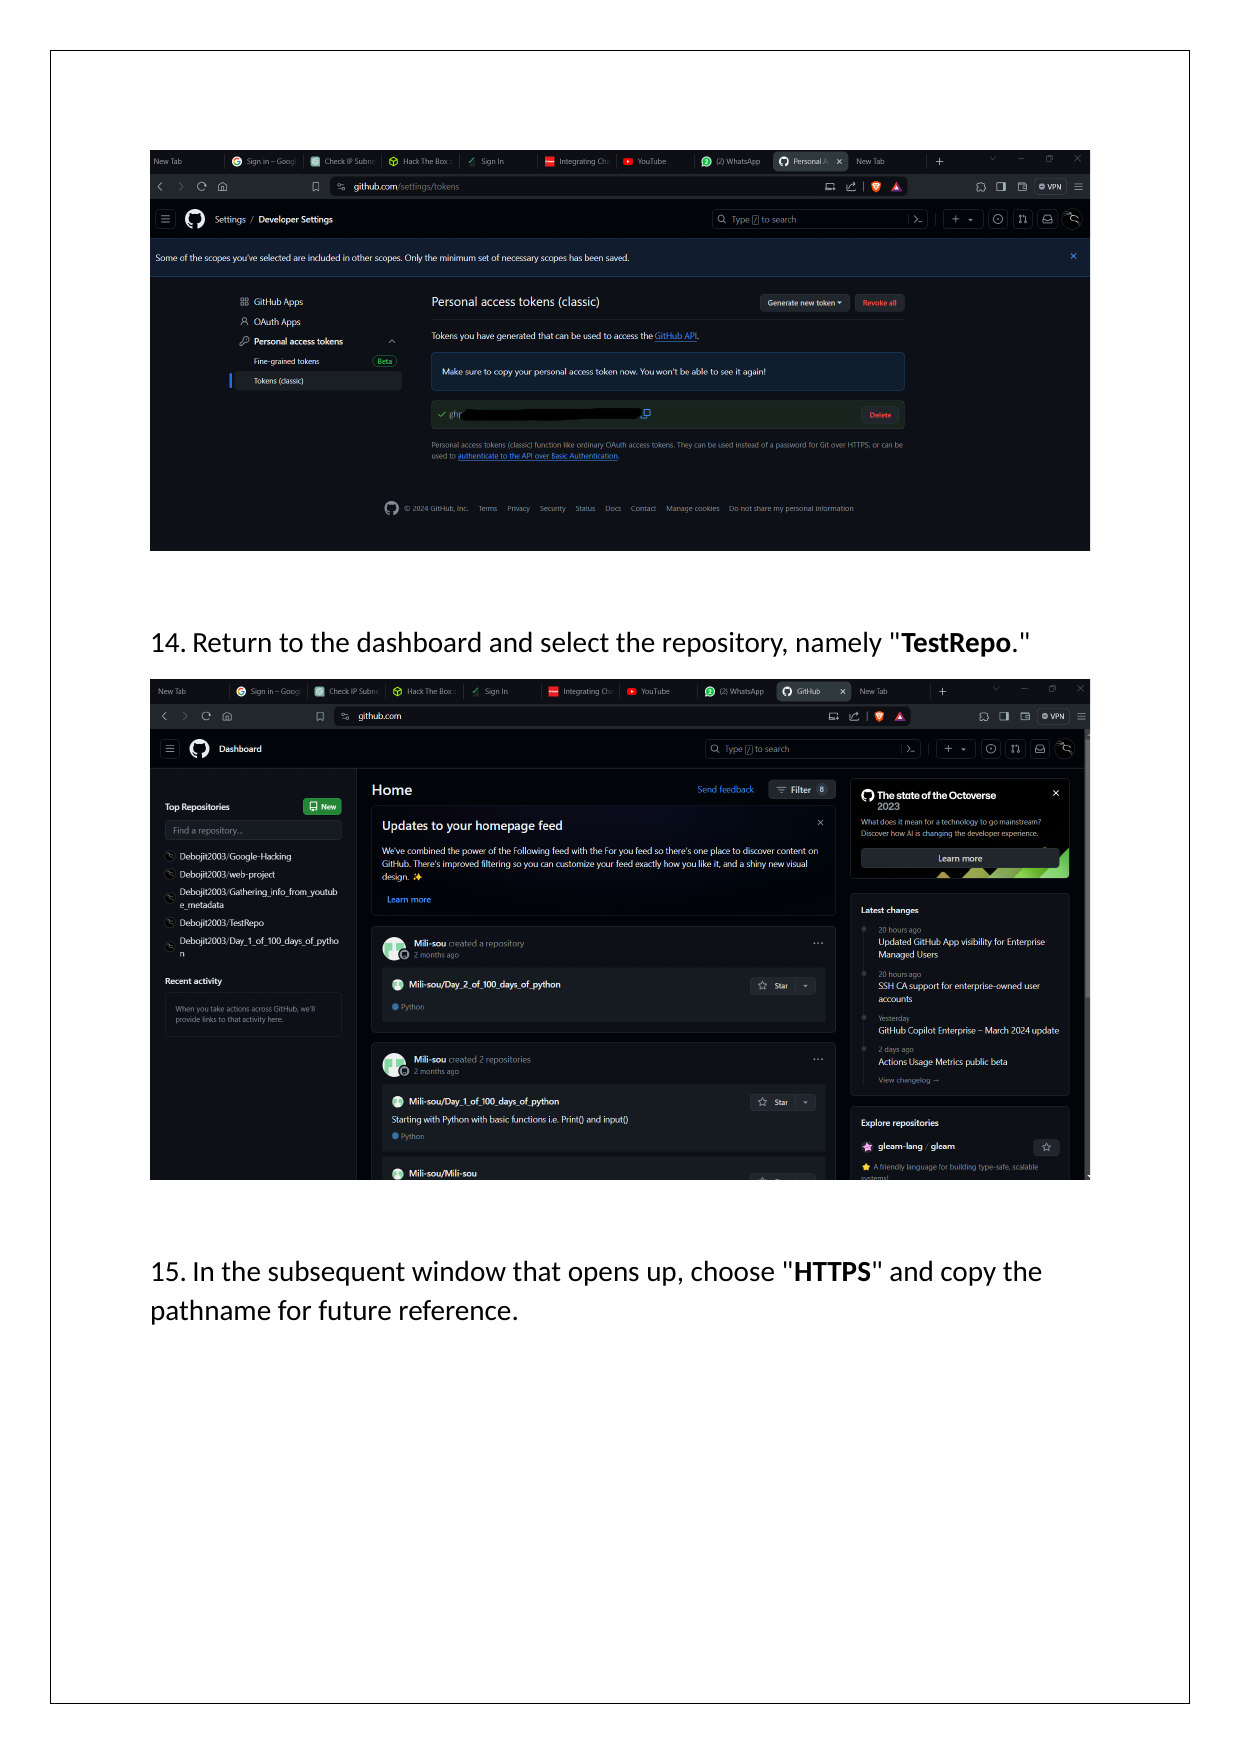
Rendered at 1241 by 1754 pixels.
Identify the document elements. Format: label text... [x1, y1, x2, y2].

picture [150, 150, 1091, 551]
text 14. Return to the dashboard and select the repository, namely "TestRepo." [150, 624, 1090, 660]
text 15. In the subsequent window that opens up, choose "HTTPS" and copy the pathname for future reference. [150, 1253, 1090, 1327]
picture [150, 679, 1091, 1180]
